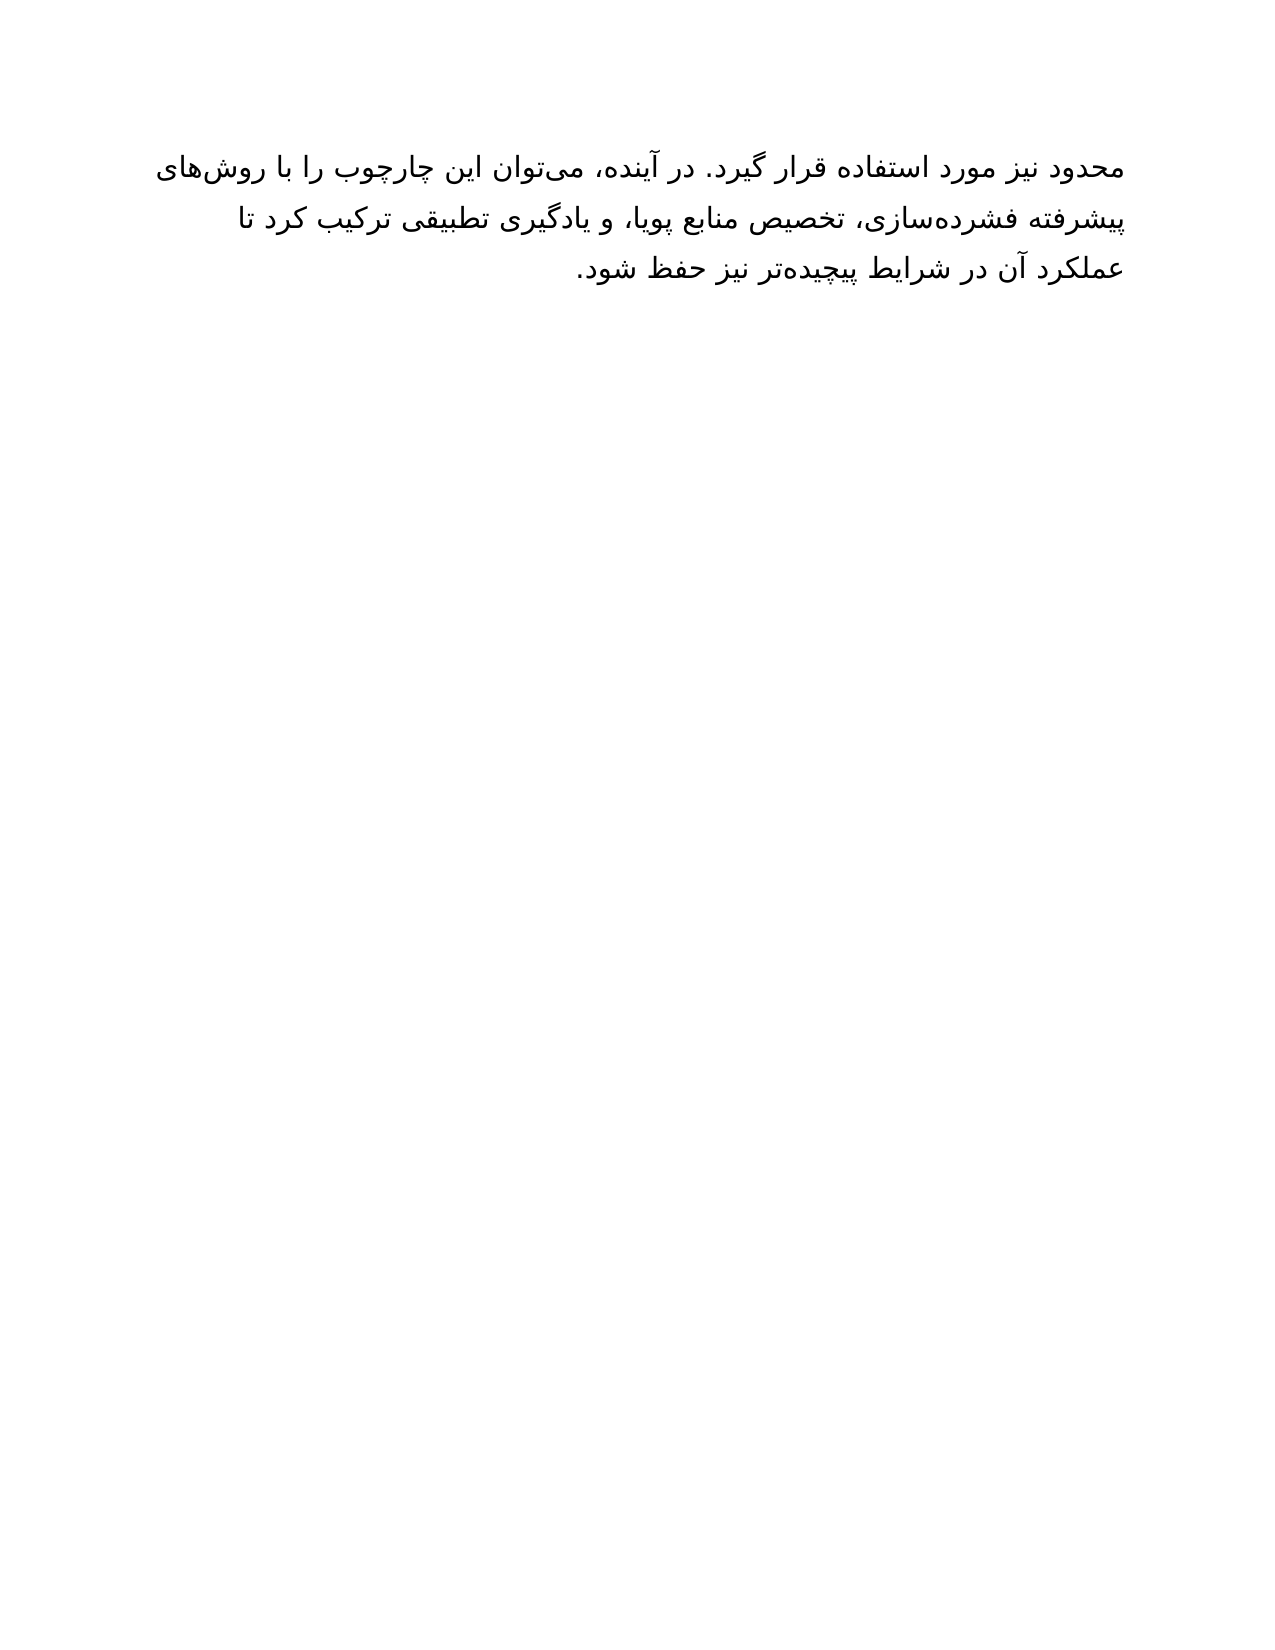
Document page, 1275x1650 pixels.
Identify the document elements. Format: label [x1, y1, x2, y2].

text [150, 150, 1125, 286]
